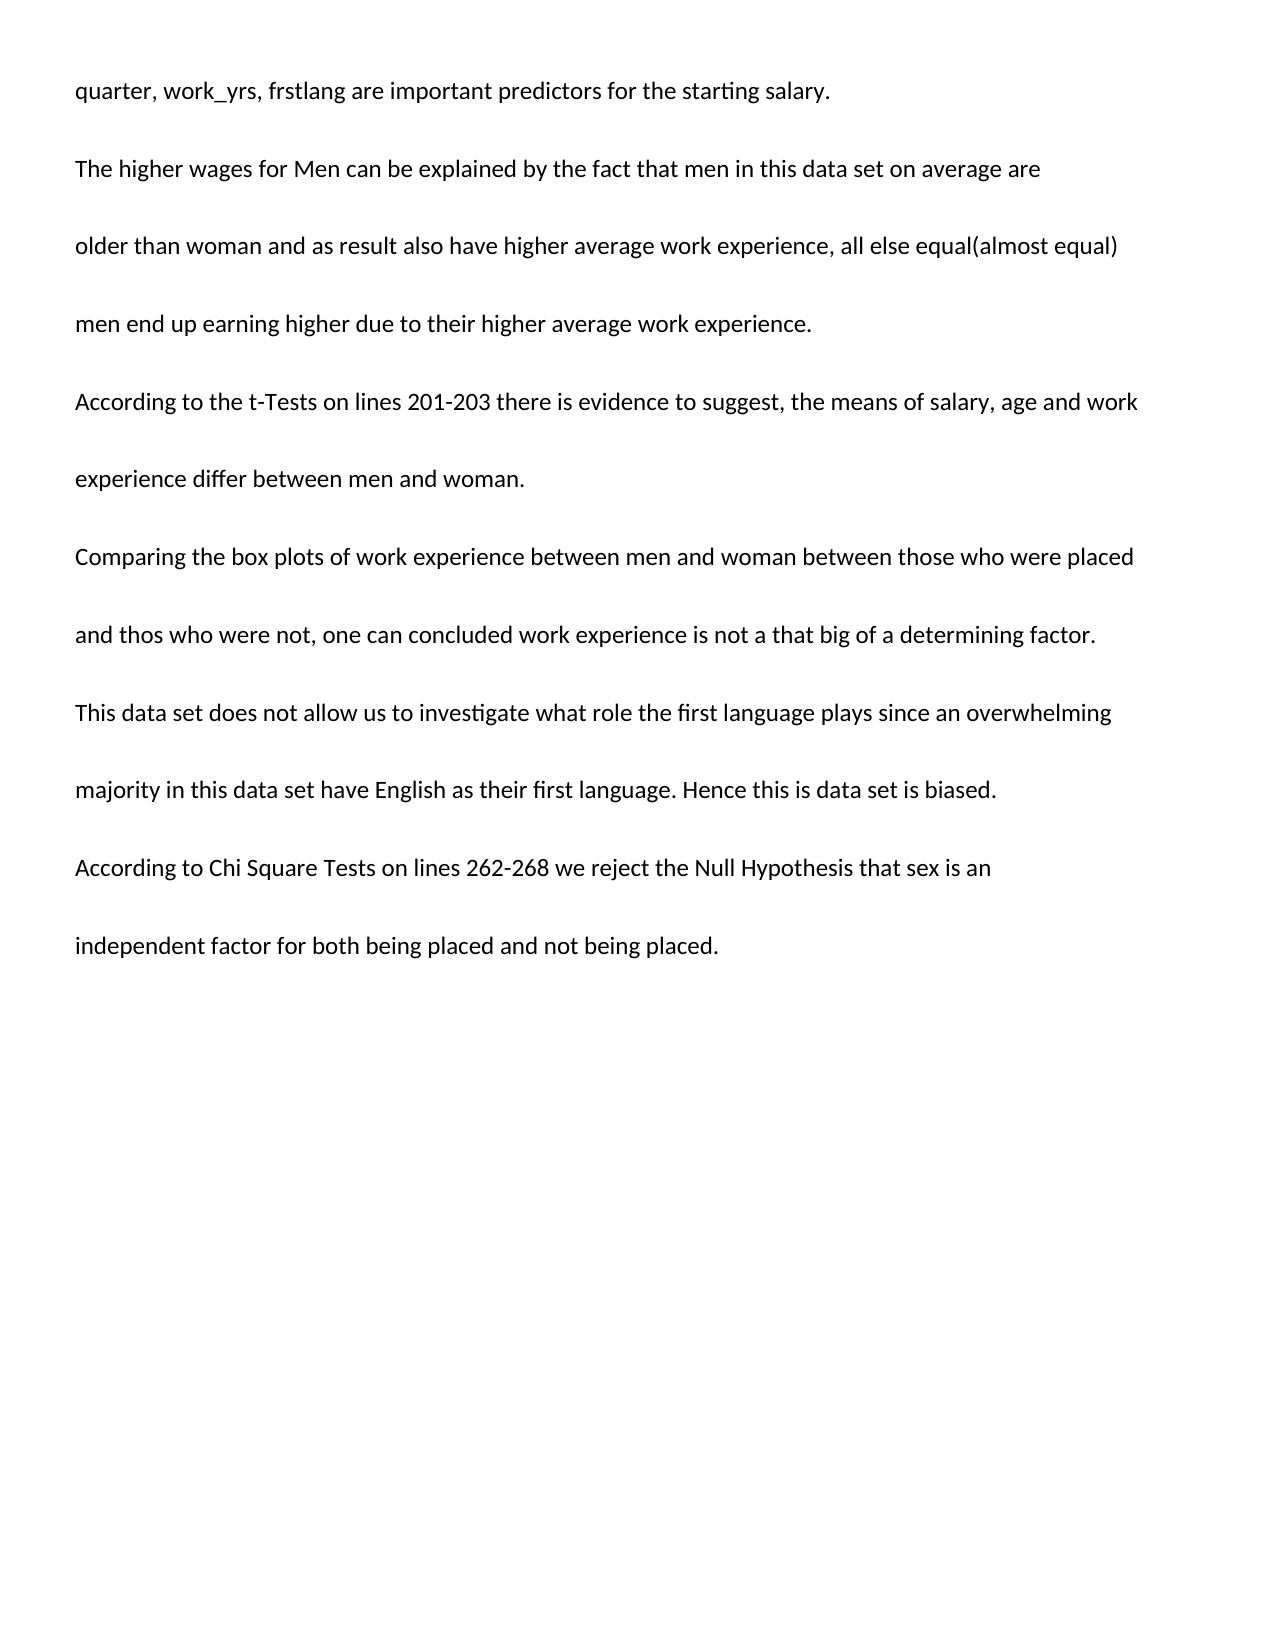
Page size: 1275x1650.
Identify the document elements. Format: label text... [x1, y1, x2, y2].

text experience differ between men and woman. [75, 463, 1200, 494]
text independent factor for both being placed and not being placed. [75, 930, 1200, 960]
text older than woman and as result also have higher average work experience, all else equal(almost equal) [75, 230, 1200, 261]
text This data set does not allow us to investigate what role the first language plays since an overwhelming [75, 697, 1200, 727]
text Comparing the box plots of work experience between men and woman between those who were placed [75, 541, 1200, 572]
text According to the t-Tests on lines 201-203 there is evidence to suggest, the means of salary, age and work [75, 386, 1200, 416]
text quarter, work_yrs, frstlang are important predictors for the starting salary. [75, 75, 1200, 106]
text and thos who were not, one can concluded work experience is not a that big of a determining factor. [75, 619, 1200, 649]
text According to Chi Square Tests on lines 262-268 we reject the Null Hypothesis that sex is an [75, 852, 1200, 883]
text men end up earning higher due to their higher average work experience. [75, 308, 1200, 339]
text The higher wages for Men can be explained by the fact that men in this data set on average are [75, 153, 1200, 183]
text majority in this data set have English as their first language. Hence this is data set is biased. [75, 774, 1200, 805]
